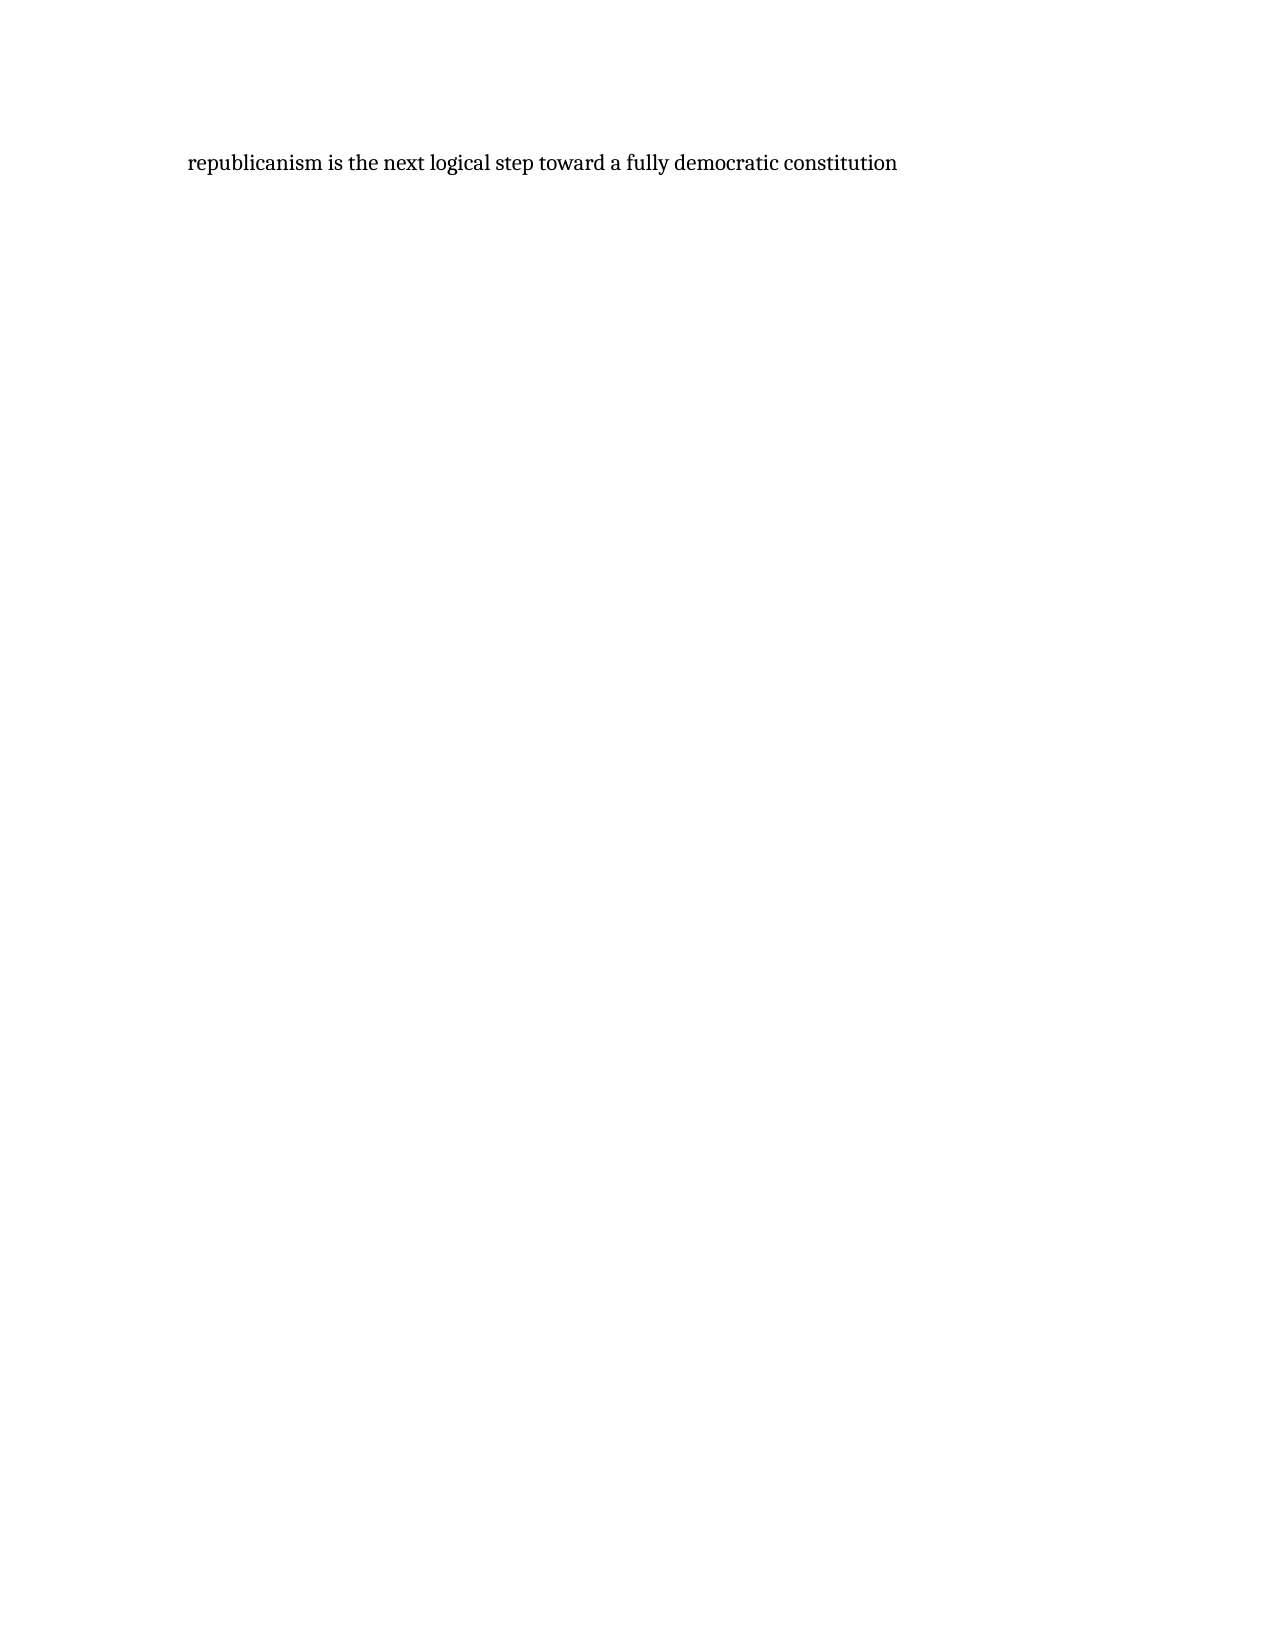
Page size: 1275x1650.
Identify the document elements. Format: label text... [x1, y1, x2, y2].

text republicanism is the next logical step toward a fully democratic constitution [187, 150, 1087, 176]
